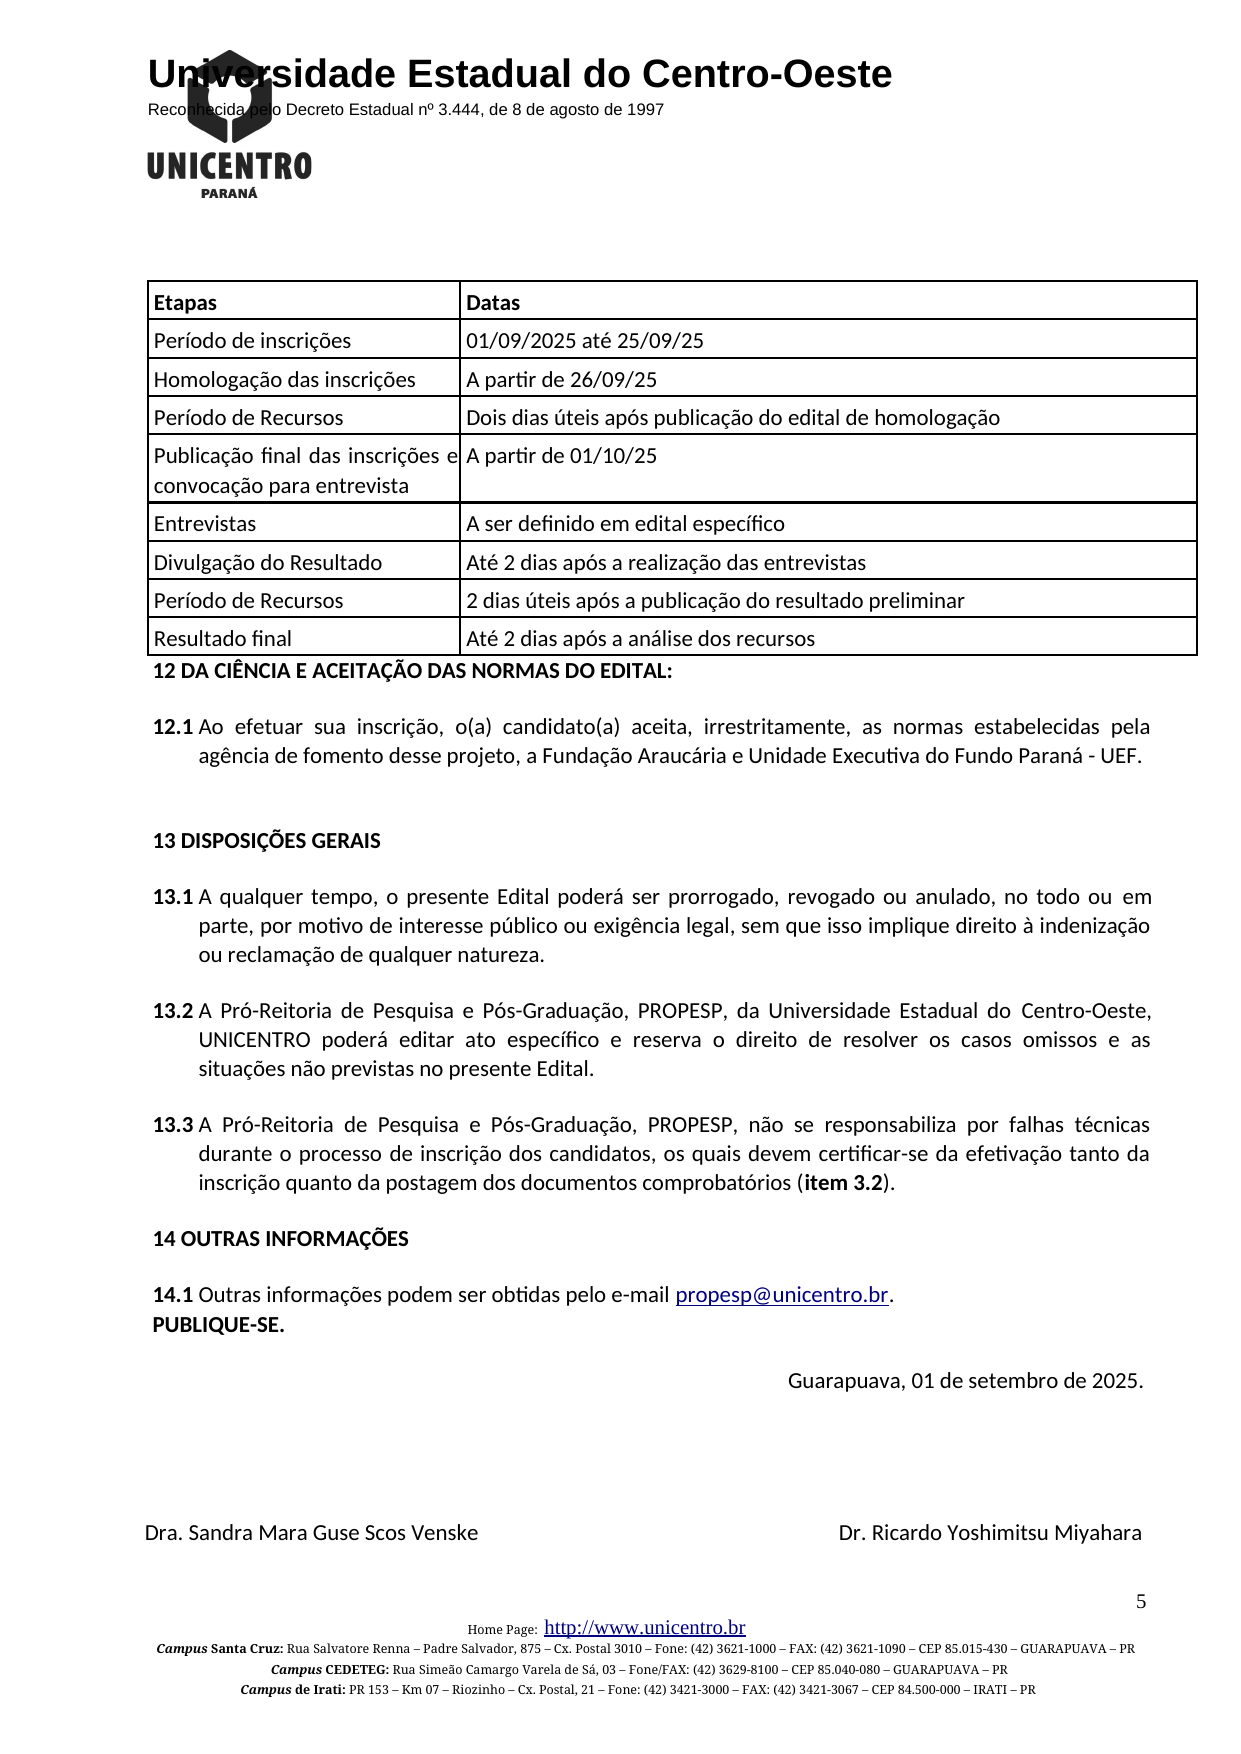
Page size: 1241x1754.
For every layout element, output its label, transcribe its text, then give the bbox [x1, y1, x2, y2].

table_cell Período de Recursos [149, 397, 459, 433]
list A Pró-Reitoria de Pesquisa e Pós-Graduação, PROPESP, não se responsabiliza por falhas técnicas durante o processo de inscrição dos candidatos, os quais devem certificar-se da efetivação tanto da inscrição quanto da postagem dos documentos comprobatórios (item 3.2). [152, 1110, 1152, 1196]
table_cell 2 dias úteis após a publicação do resultado preliminar [461, 580, 1196, 616]
text Guarapuava, 01 de setembro de 2025. [134, 1366, 1144, 1394]
list DISPOSIÇÕES GERAIS [152, 826, 1155, 854]
list Ao efetuar sua inscrição, o(a) candidato(a) aceita, irrestritamente, as normas estabelecidas pela agência de fomento desse projeto, a Fundação Araucária e Unidade Executiva do Fundo Paraná - UEF. [152, 712, 1152, 769]
table_cell Publicação final das inscrições e convocação para entrevista [149, 435, 459, 501]
table_cell Dois dias úteis após publicação do edital de homologação [461, 397, 1196, 433]
text PUBLIQUE-SE. [152, 1310, 1155, 1338]
table_header Datas [461, 282, 1196, 318]
text Dra. Sandra Mara Guse Scos Venske Dr. Ricardo Yoshimitsu Miyahara [134, 1518, 1144, 1546]
table_cell Entrevistas [149, 504, 459, 540]
list A qualquer tempo, o presente Edital poderá ser prorrogado, revogado ou anulado, no todo ou em parte, por motivo de interesse público ou exigência legal, sem que isso implique direito à indenização ou reclamação de qualquer natureza. [152, 882, 1152, 968]
table_header Etapas [149, 282, 459, 318]
table_cell Homologação das inscrições [149, 359, 459, 395]
list Outras informações podem ser obtidas pelo e-mail propesp@unicentro.br. [152, 1281, 1152, 1309]
table_cell 01/09/2025 até 25/09/25 [461, 320, 1196, 357]
table_cell Até 2 dias após a realização das entrevistas [461, 542, 1196, 578]
table_cell A ser definido em edital específico [461, 504, 1196, 540]
table_cell Período de inscrições [149, 320, 459, 357]
list A Pró-Reitoria de Pesquisa e Pós-Graduação, PROPESP, da Universidade Estadual do Centro-Oeste, UNICENTRO poderá editar ato específico e reserva o direito de resolver os casos omissos e as situações não previstas no presente Edital. [152, 996, 1152, 1082]
table_cell Até 2 dias após a análise dos recursos [461, 618, 1196, 654]
table_cell Resultado final [149, 618, 459, 654]
picture [147, 50, 312, 198]
table_cell Divulgação do Resultado [149, 542, 459, 578]
list DA CIÊNCIA E ACEITAÇÃO DAS NORMAS DO EDITAL: [152, 656, 1155, 684]
list OUTRAS INFORMAÇÕES [152, 1224, 1155, 1253]
table_cell A partir de 01/10/25 [461, 435, 1196, 501]
table_cell A partir de 26/09/25 [461, 359, 1196, 395]
table_cell Período de Recursos [149, 580, 459, 616]
